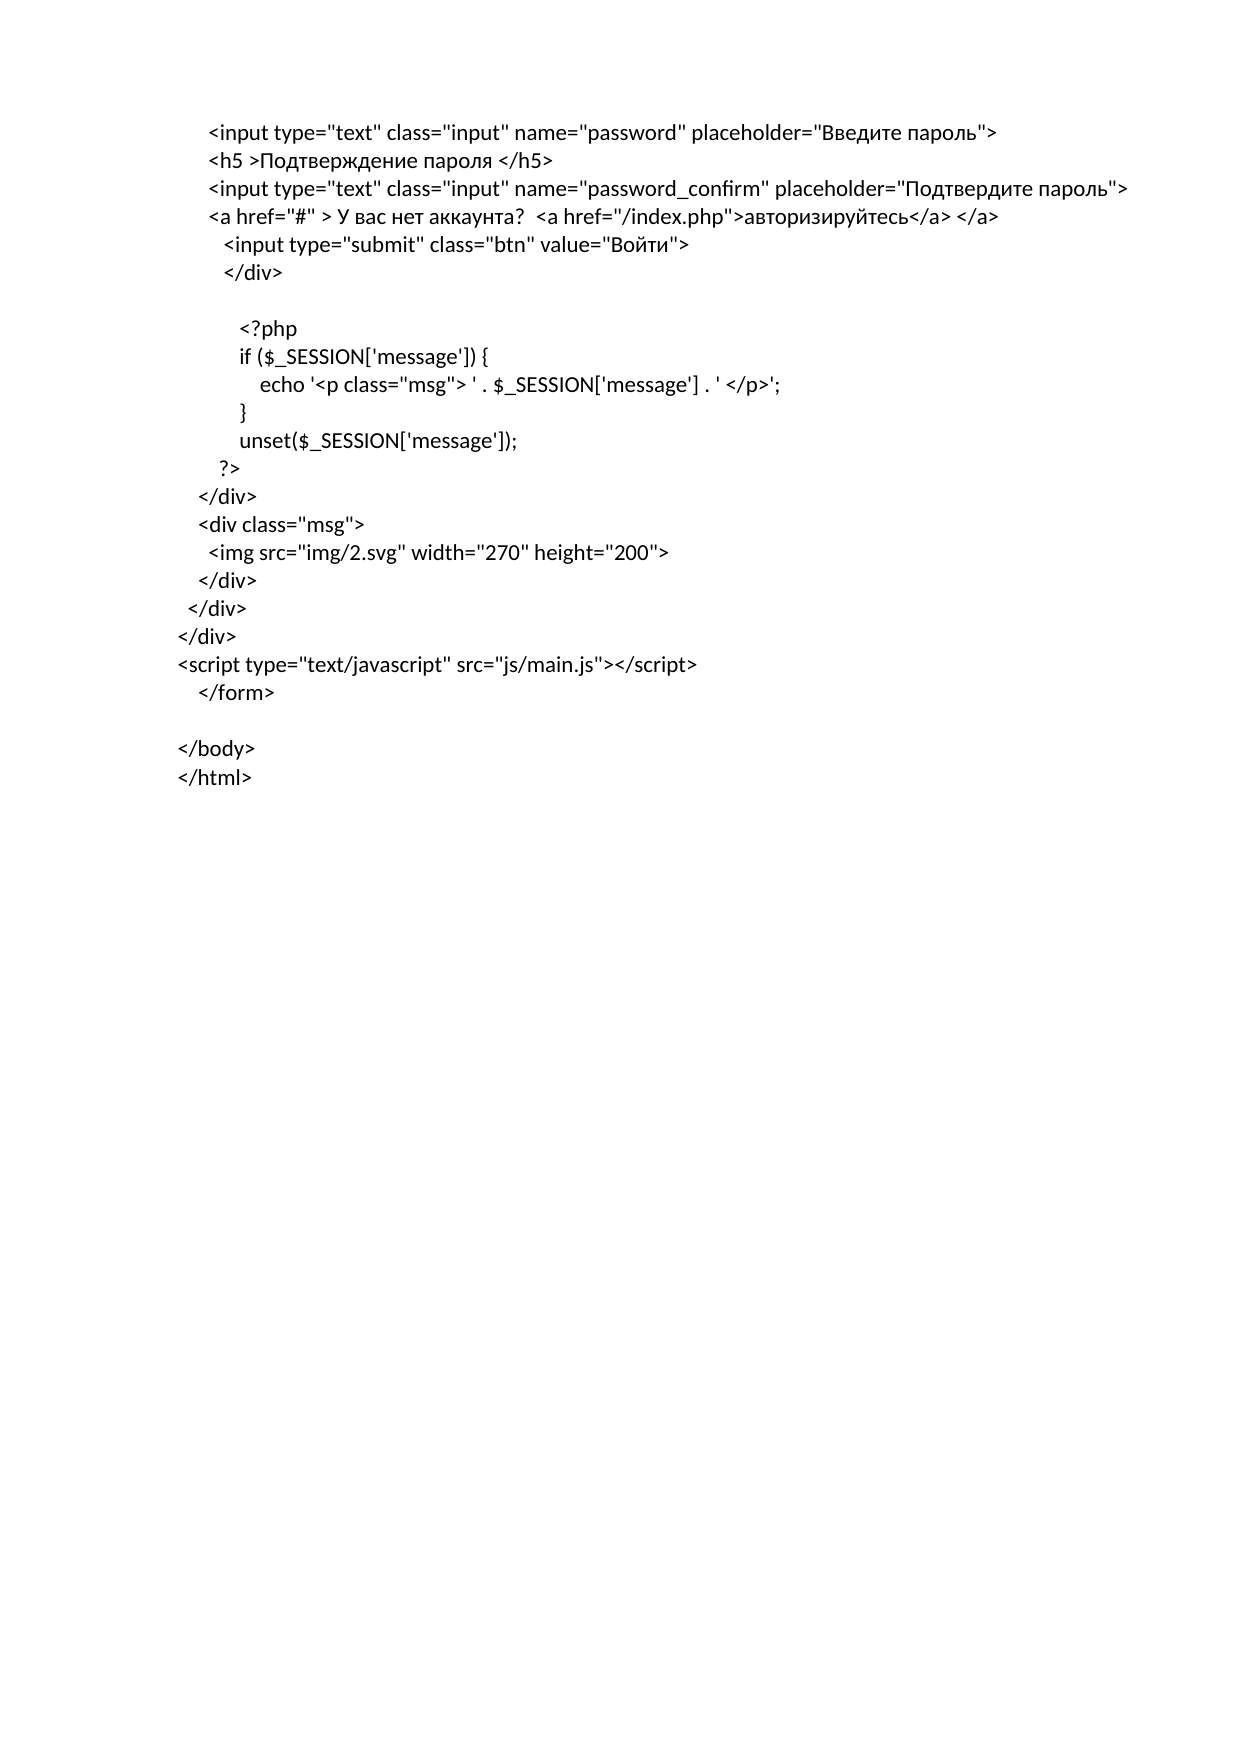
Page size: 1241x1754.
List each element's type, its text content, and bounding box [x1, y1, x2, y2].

text ?> [177, 454, 1152, 482]
text echo '<p class="msg"> ' . $_SESSION['message'] . ' </p>'; [177, 370, 1152, 398]
text <h5 >Подтверждение пароля </h5> [177, 146, 1152, 174]
text </div> [177, 622, 1152, 651]
text </form> [177, 678, 1152, 707]
text <a href="#" > У вас нет аккаунта? <a href="/index.php">авторизируйтесь</a> </a> [177, 202, 1152, 230]
text </div> [177, 258, 1152, 286]
text <?php [177, 314, 1152, 342]
text <input type="text" class="input" name="password_confirm" placeholder="Подтвердите пароль"> [177, 174, 1152, 202]
text </div> [177, 482, 1152, 510]
text </html> [177, 763, 1152, 791]
text <input type="submit" class="btn" value="Войти"> [177, 230, 1152, 258]
text </div> [177, 594, 1152, 622]
text </div> [177, 566, 1152, 594]
text } [177, 398, 1152, 426]
text <div class="msg"> [177, 510, 1152, 538]
text <img src="img/2.svg" width="270" height="200"> [177, 538, 1152, 566]
text <input type="text" class="input" name="password" placeholder="Введите пароль"> [177, 118, 1152, 146]
text </body> [177, 734, 1152, 763]
text unset($_SESSION['message']); [177, 426, 1152, 454]
text <script type="text/javascript" src="js/main.js"></script> [177, 651, 1152, 678]
text if ($_SESSION['message']) { [177, 342, 1152, 370]
